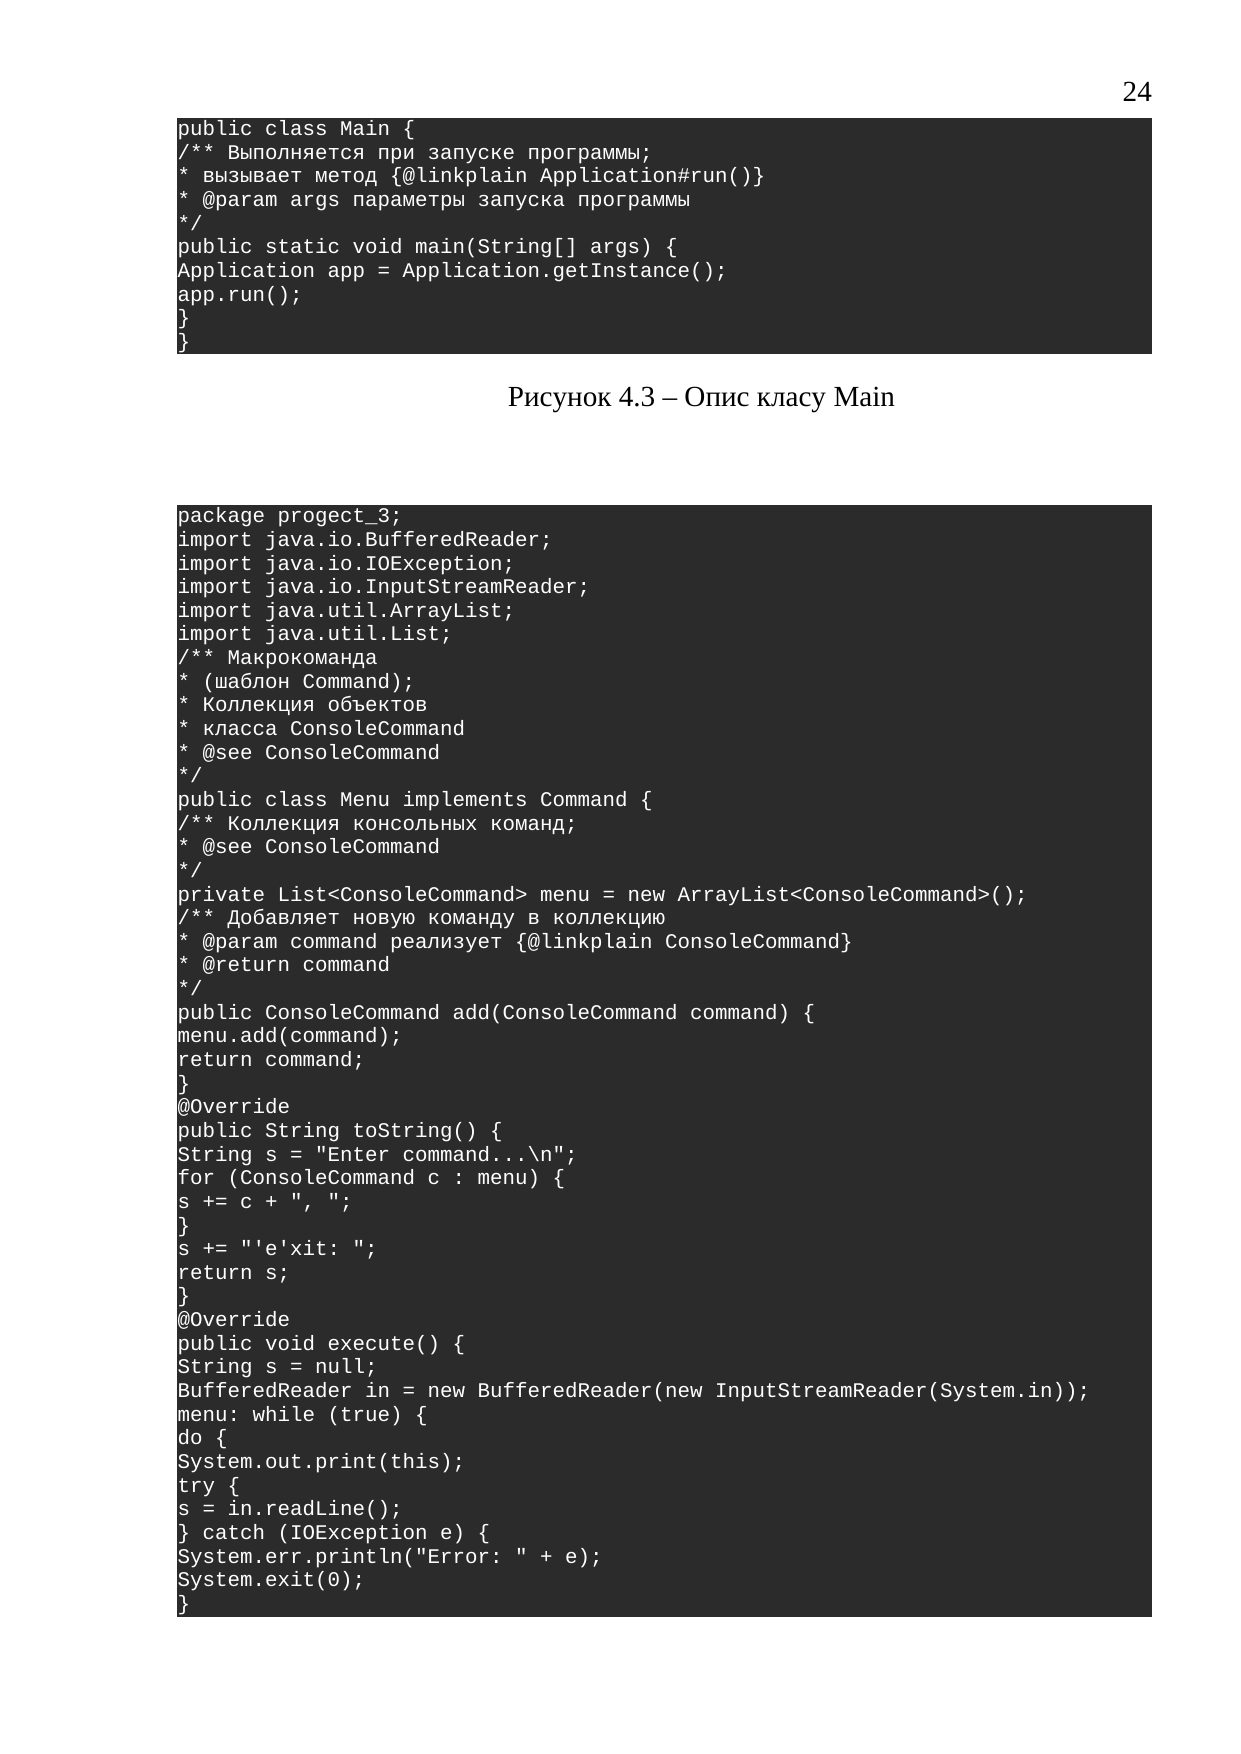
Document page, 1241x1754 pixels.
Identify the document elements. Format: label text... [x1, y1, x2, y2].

text import java.io.BufferedReader; [177, 529, 1152, 552]
text /** Добавляет новую команду в коллекцию [177, 907, 1152, 931]
text return command; [177, 1049, 1152, 1073]
text s += c + ", "; [177, 1191, 1152, 1214]
text public String toString() { [177, 1120, 1152, 1144]
text } [177, 307, 1152, 331]
text s += "'e'xit: "; [177, 1238, 1152, 1262]
text try { [177, 1475, 1152, 1498]
text /** Макрокоманда [177, 647, 1152, 671]
text } catch (IOException e) { [177, 1522, 1152, 1546]
text * @see ConsoleCommand [177, 836, 1152, 860]
text public void execute() { [177, 1333, 1152, 1356]
text * @return command [177, 954, 1152, 978]
text /** Коллекция консольных команд; [177, 813, 1152, 836]
text } [177, 1286, 1152, 1309]
text @Override [177, 1096, 1152, 1120]
text * @param command реализует {@linkplain ConsoleCommand} [177, 931, 1152, 954]
text System.err.println("Error: " + e); [177, 1546, 1152, 1569]
text } [177, 1214, 1152, 1238]
text */ [177, 765, 1152, 789]
text * вызывает метод {@linkplain Application#run()} [177, 165, 1152, 189]
text * (шаблон Command); [177, 671, 1152, 694]
text menu.add(command); [177, 1025, 1152, 1049]
text @Override [177, 1309, 1152, 1333]
text public class Menu implements Command { [177, 789, 1152, 813]
text public class Main { [177, 118, 1152, 142]
text } [177, 331, 1152, 354]
text public static void main(String[] args) { [177, 236, 1152, 260]
text import java.util.ArrayList; [177, 600, 1152, 623]
text import java.util.List; [177, 623, 1152, 647]
text System.exit(0); [177, 1569, 1152, 1593]
text BufferedReader in = new BufferedReader(new InputStreamReader(System.in)); [177, 1380, 1152, 1404]
text import java.io.IOException; [177, 552, 1152, 576]
text String s = "Enter command...\n"; [177, 1144, 1152, 1167]
text return s; [177, 1262, 1152, 1286]
text public ConsoleCommand add(ConsoleCommand command) { [177, 1002, 1152, 1025]
text app.run(); [177, 284, 1152, 307]
text */ [177, 213, 1152, 236]
text package progect_3; [177, 505, 1152, 529]
text Application app = Application.getInstance(); [177, 260, 1152, 284]
text } [177, 1593, 1152, 1617]
text s = in.readLine(); [177, 1498, 1152, 1522]
text /** Выполняется при запуске программы; [177, 142, 1152, 165]
text import java.io.InputStreamReader; [177, 576, 1152, 600]
text * класса ConsoleCommand [177, 718, 1152, 742]
text menu: while (true) { [177, 1404, 1152, 1427]
text private List<ConsoleCommand> menu = new ArrayList<ConsoleCommand>(); [177, 883, 1152, 907]
text * Коллекция объектов [177, 694, 1152, 718]
text Рисунок 4.3 – Опис класу Main [177, 379, 1152, 413]
text * @param args параметры запуска программы [177, 189, 1152, 213]
text System.out.print(this); [177, 1451, 1152, 1475]
text * @see ConsoleCommand [177, 742, 1152, 765]
text } [177, 1073, 1152, 1096]
text do { [177, 1427, 1152, 1451]
text String s = null; [177, 1356, 1152, 1380]
text for (ConsoleCommand c : menu) { [177, 1167, 1152, 1191]
text */ [177, 978, 1152, 1002]
text */ [177, 860, 1152, 883]
